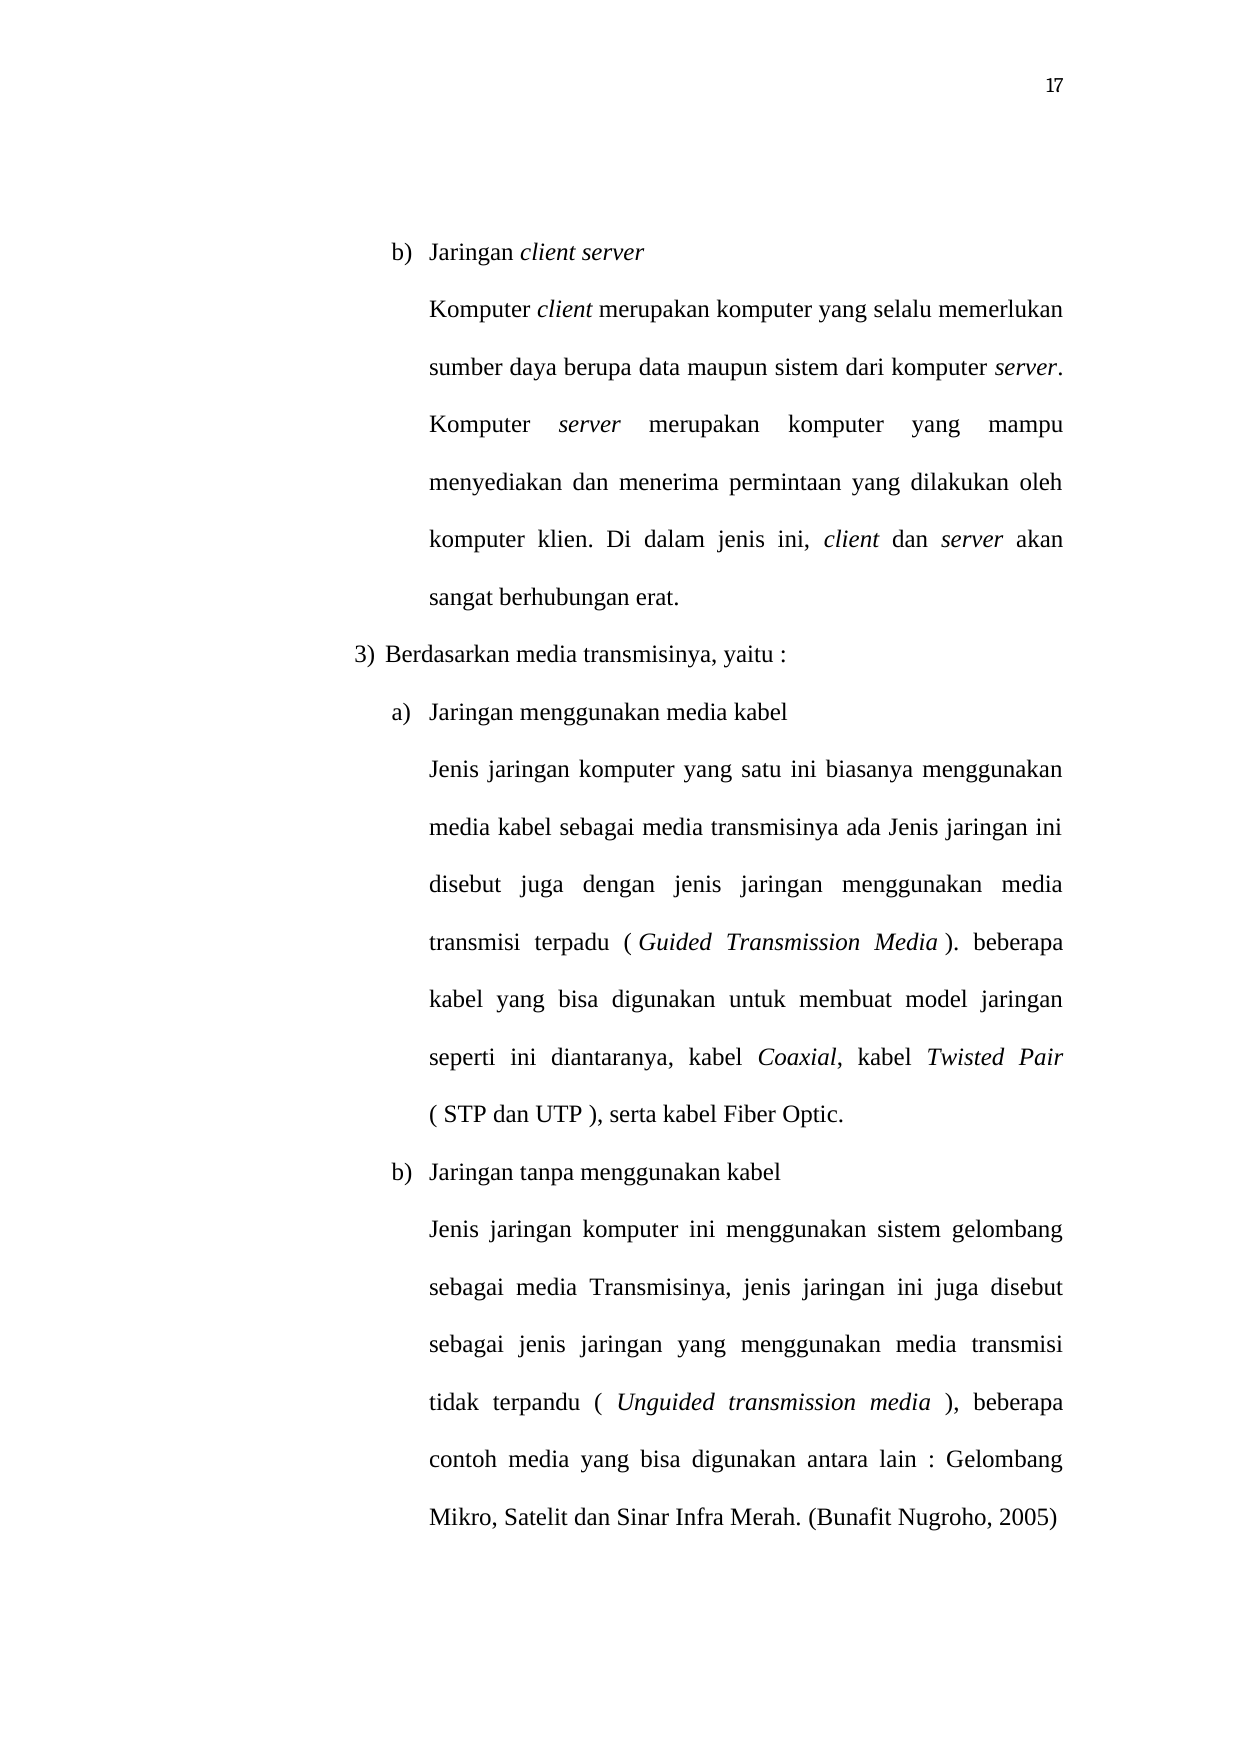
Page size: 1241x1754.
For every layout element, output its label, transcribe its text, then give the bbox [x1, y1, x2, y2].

text Jenis jaringan komputer ini menggunakan sistem gelombang sebagai media Transmisinya, jenis jaringan ini juga disebut sebagai jenis jaringan yang menggunakan media transmisi tidak terpandu ( Unguided transmission media ), beberapa contoh media yang bisa digunakan antara lain : Gelombang Mikro, Satelit dan Sinar Infra Merah. (Bunafit Nugroho, 2005) [429, 1214, 1063, 1531]
list Jaringan client server [391, 237, 1063, 266]
text Jenis jaringan komputer yang satu ini biasanya menggunakan media kabel sebagai media transmisinya ada Jenis jaringan ini disebut juga dengan jenis jaringan menggunakan media transmisi terpadu ( Guided Transmission Media ). beberapa kabel yang bisa digunakan untuk membuat model jaringan seperti ini diantaranya, kabel Coaxial, kabel Twisted Pair ( STP dan UTP ), serta kabel Fiber Optic. [429, 754, 1063, 1128]
text Komputer client merupakan komputer yang selalu memerlukan sumber daya berupa data maupun sistem dari komputer server. Komputer server merupakan komputer yang mampu menyediakan dan menerima permintaan yang dilakukan oleh komputer klien. Di dalam jenis ini, client dan server akan sangat berhubungan erat. [429, 294, 1063, 611]
list Jaringan tanpa menggunakan kabel [391, 1157, 1063, 1186]
list Jaringan menggunakan media kabel [391, 697, 1063, 726]
list Berdasarkan media transmisinya, yaitu : [354, 639, 1063, 668]
